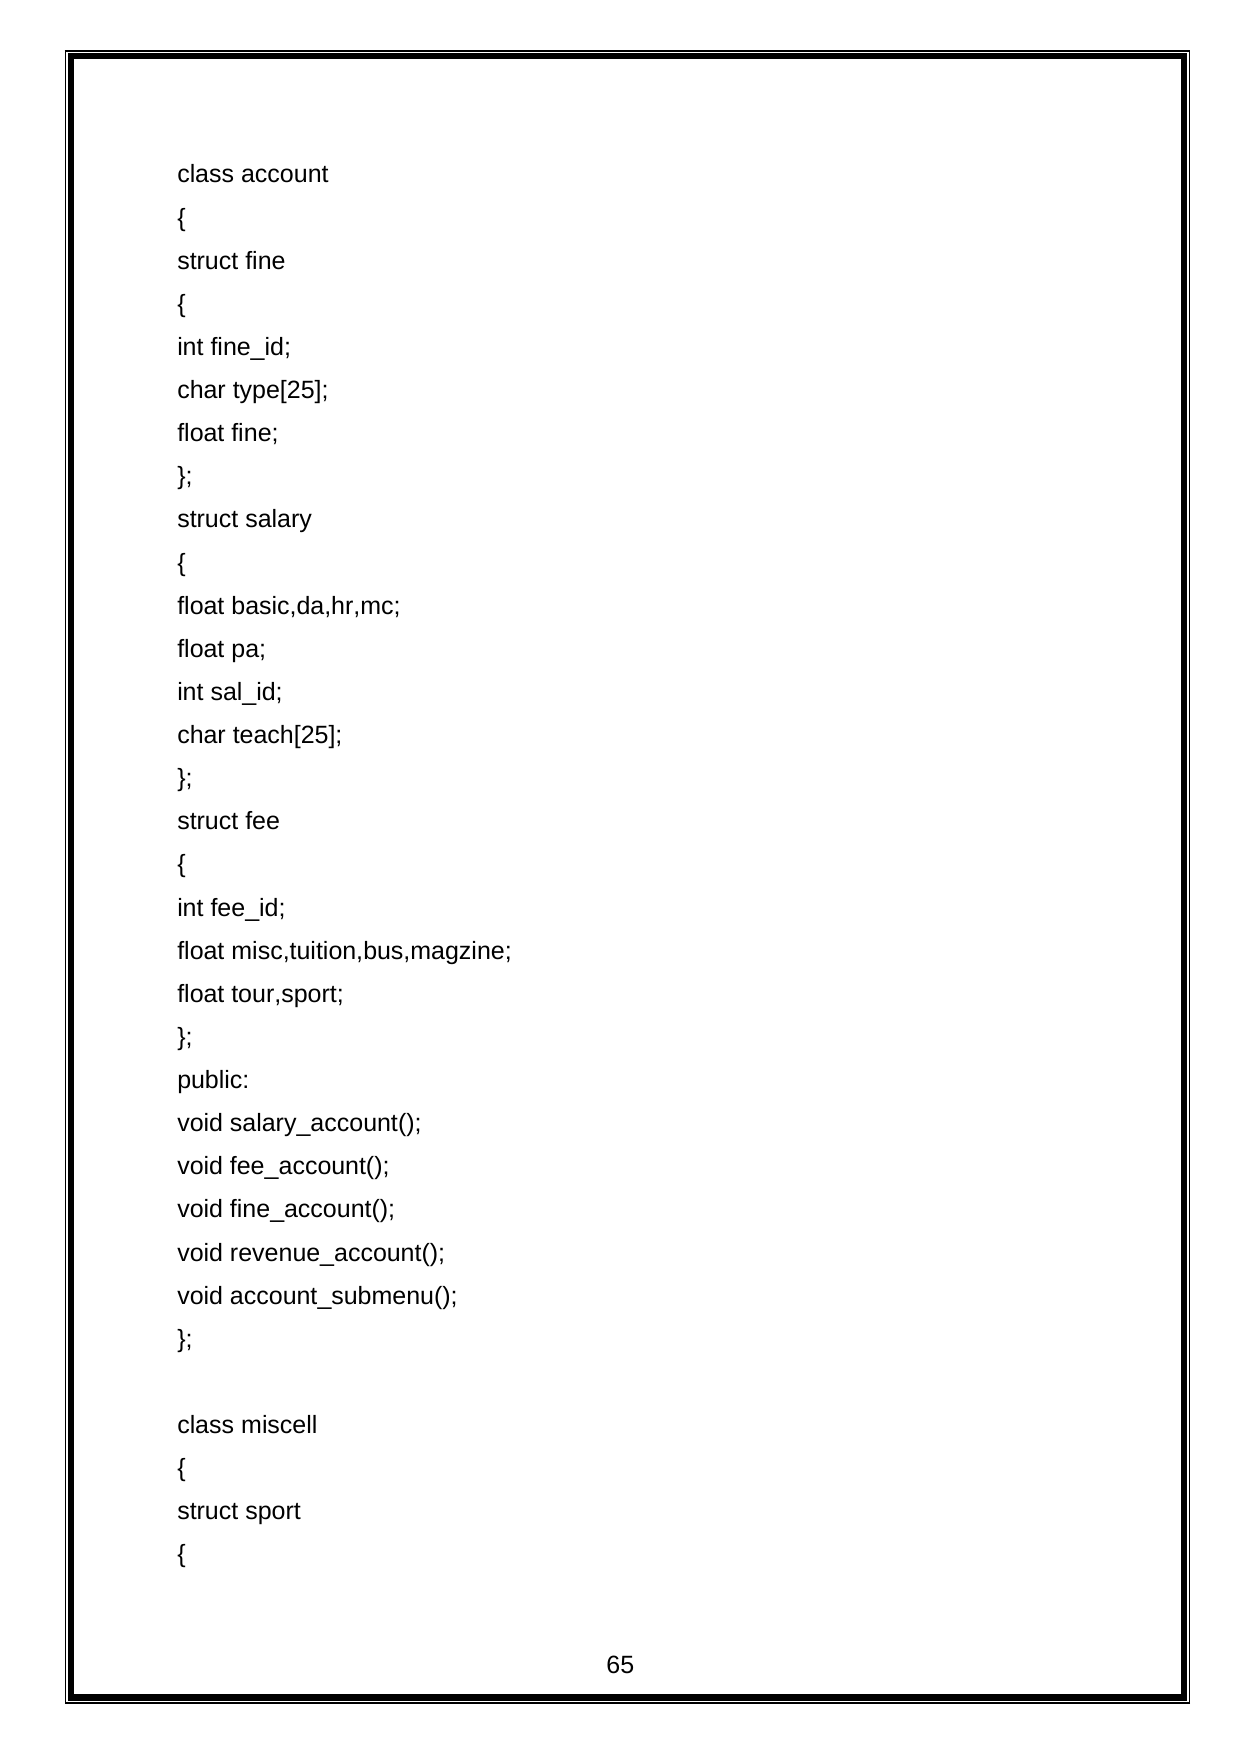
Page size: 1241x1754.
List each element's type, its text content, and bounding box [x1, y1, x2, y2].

text { [177, 1539, 1063, 1568]
text struct fee [177, 806, 1063, 835]
text struct fine [177, 246, 1063, 274]
text struct sport [177, 1496, 1063, 1525]
text void fine_account(); [177, 1194, 1063, 1223]
text float pa; [177, 634, 1063, 663]
text void fee_account(); [177, 1151, 1063, 1180]
text { [177, 289, 1063, 318]
text int fee_id; [177, 893, 1063, 921]
text void account_submenu(); [177, 1281, 1063, 1309]
text class miscell [177, 1410, 1063, 1439]
text float misc,tuition,bus,magzine; [177, 936, 1063, 964]
text }; [177, 763, 1063, 792]
text }; [177, 1324, 1063, 1353]
text float fine; [177, 418, 1063, 447]
text public: [177, 1065, 1063, 1094]
text void revenue_account(); [177, 1238, 1063, 1266]
text { [177, 1453, 1063, 1482]
text { [177, 548, 1063, 576]
text { [177, 849, 1063, 878]
text { [177, 203, 1063, 231]
text float basic,da,hr,mc; [177, 591, 1063, 619]
text int sal_id; [177, 677, 1063, 706]
text int fine_id; [177, 332, 1063, 361]
text class account [177, 159, 1063, 188]
text char teach[25]; [177, 720, 1063, 749]
text }; [177, 461, 1063, 490]
text }; [177, 1022, 1063, 1051]
text struct salary [177, 504, 1063, 533]
text float tour,sport; [177, 979, 1063, 1008]
text void salary_account(); [177, 1108, 1063, 1137]
text char type[25]; [177, 375, 1063, 404]
